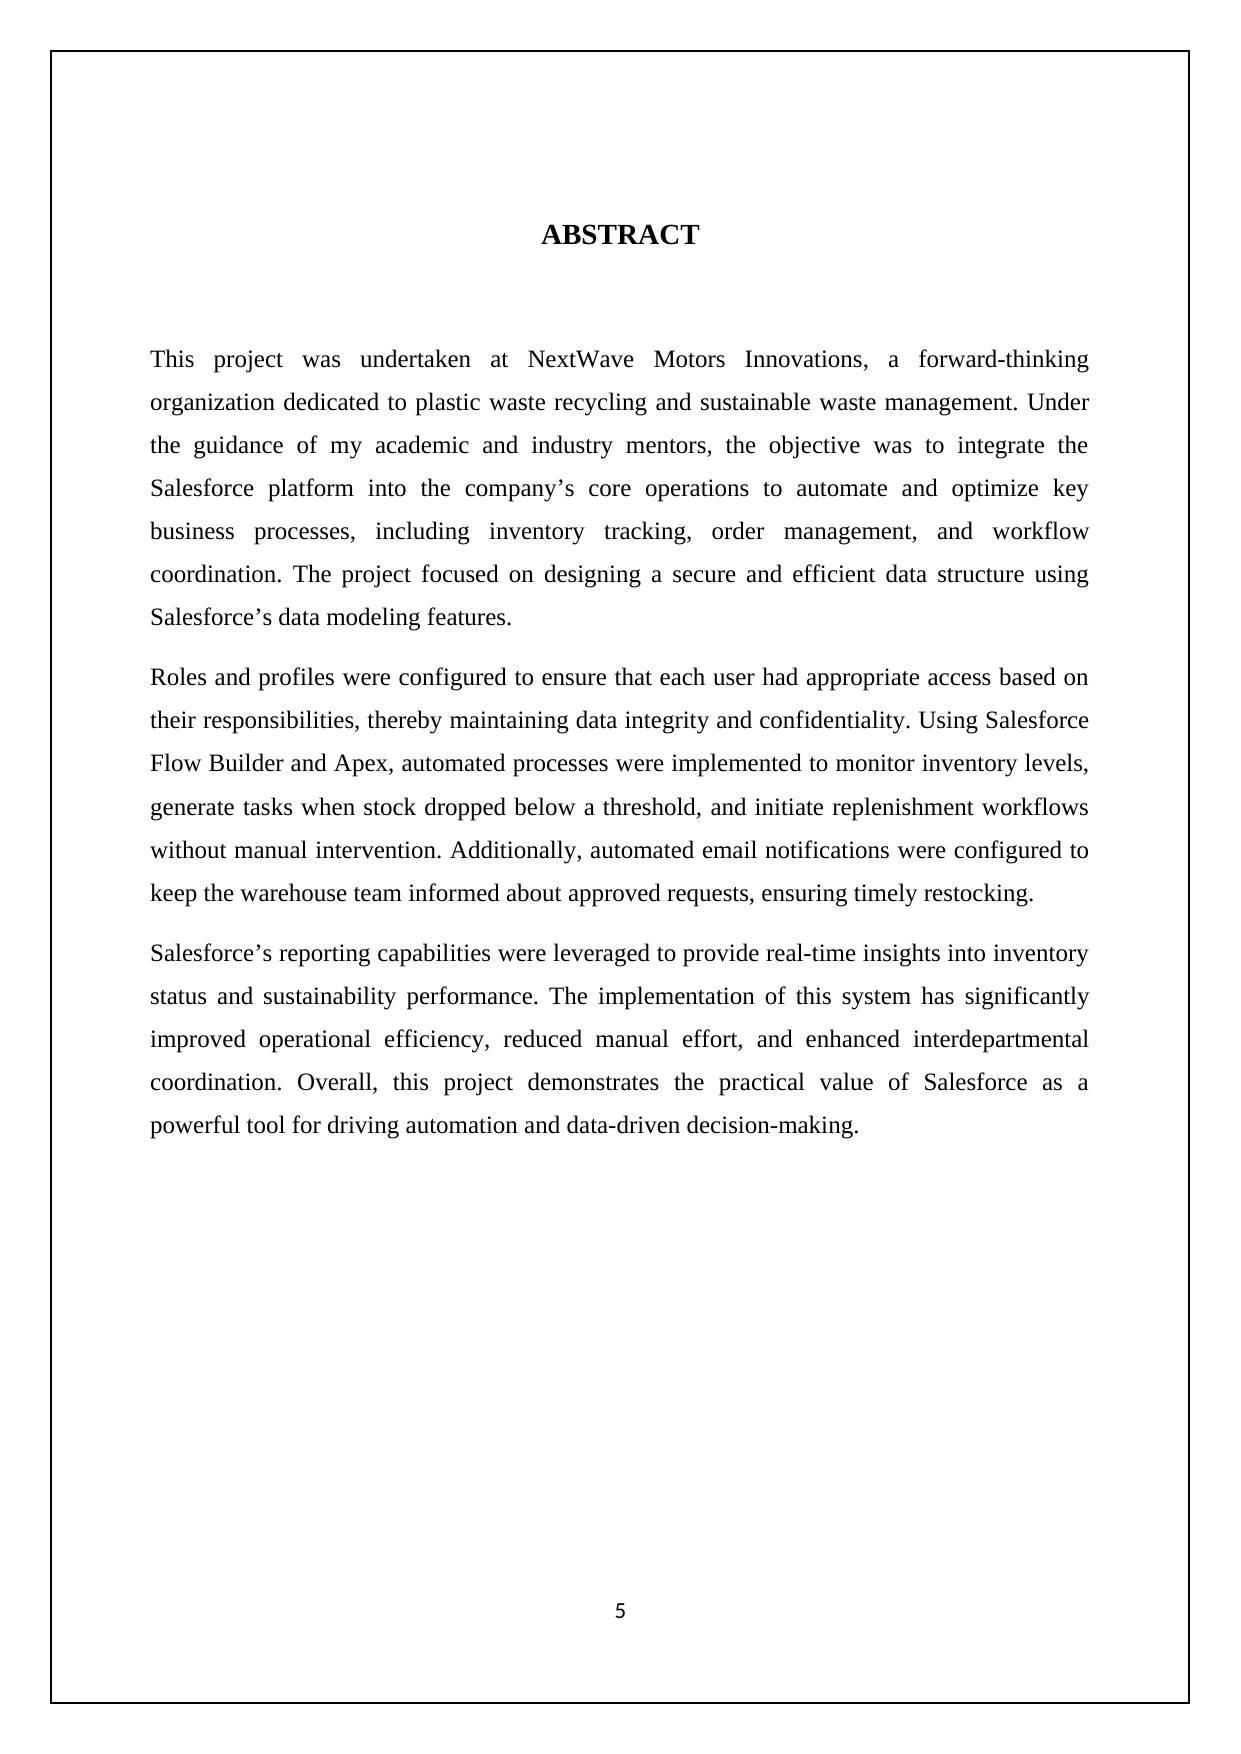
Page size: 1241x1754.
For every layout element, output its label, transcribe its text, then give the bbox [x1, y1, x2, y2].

text Salesforce’s reporting capabilities were leveraged to provide real-time insights into inventory status and sustainability performance. The implementation of this system has significantly improved operational efficiency, reduced manual effort, and enhanced interdepartmental coordination. Overall, this project demonstrates the practical value of Salesforce as a powerful tool for driving automation and data-driven decision-making. [150, 938, 1090, 1139]
text ABSTRACT [150, 217, 1090, 251]
text This project was undertaken at NextWave Motors Innovations, a forward-thinking organization dedicated to plastic waste recycling and sustainable waste management. Under the guidance of my academic and industry mentors, the objective was to integrate the Salesforce platform into the company’s core operations to automate and optimize key business processes, including inventory tracking, order management, and workflow coordination. The project focused on designing a secure and efficient data structure using Salesforce’s data modeling features. [150, 344, 1090, 631]
text Roles and profiles were configured to ensure that each user had appropriate access based on their responsibilities, thereby maintaining data integrity and confidentiality. Using Salesforce Flow Builder and Apex, automated processes were implemented to monitor inventory levels, generate tasks when stock dropped below a threshold, and initiate replenishment workflows without manual intervention. Additionally, automated email notifications were configured to keep the warehouse team informed about approved requests, ensuring timely restocking. [150, 662, 1090, 907]
